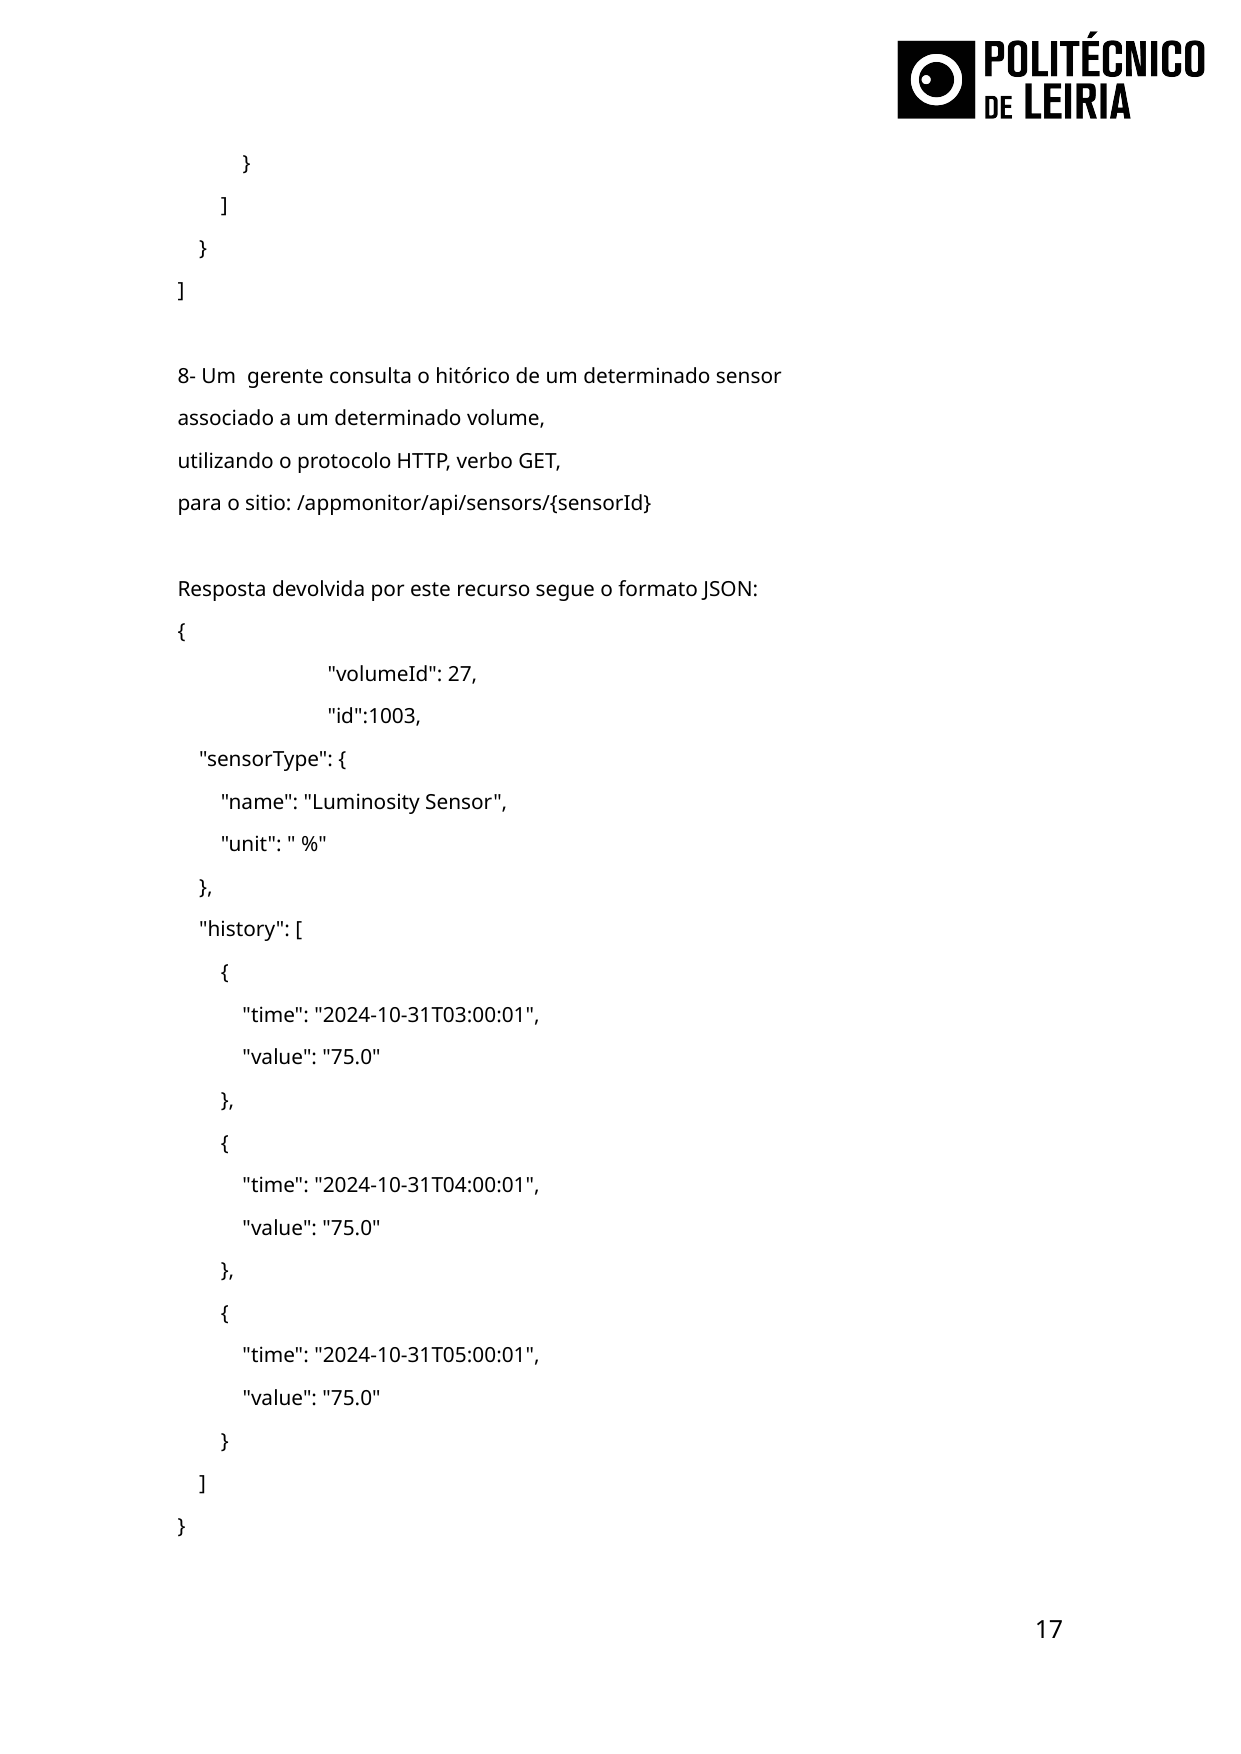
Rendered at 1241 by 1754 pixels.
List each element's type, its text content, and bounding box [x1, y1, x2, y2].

text ] [177, 190, 1063, 219]
text "name": "Luminosity Sensor", [177, 787, 1063, 815]
text "time": "2024-10-31T03:00:01", [177, 1000, 1063, 1028]
text } [177, 148, 1063, 176]
text }, [177, 1255, 1063, 1284]
text "sensorType": { [177, 744, 1063, 773]
text } [177, 233, 1063, 261]
text }, [177, 1085, 1063, 1113]
text { [177, 1128, 1063, 1156]
text utilizando o protocolo HTTP, verbo GET, [177, 446, 1063, 474]
text } [177, 1426, 1063, 1454]
text "time": "2024-10-31T05:00:01", [177, 1341, 1063, 1369]
text }, [177, 872, 1063, 900]
text "time": "2024-10-31T04:00:01", [177, 1170, 1063, 1199]
text ] [177, 1468, 1063, 1497]
text "value": "75.0" [177, 1383, 1063, 1412]
text Resposta devolvida por este recurso segue o formato JSON: [177, 574, 1063, 602]
text ] [177, 276, 1063, 304]
text "volumeId": 27, [177, 659, 1063, 687]
text { [177, 1298, 1063, 1326]
text "unit": " %" [177, 829, 1063, 858]
text "history": [ [177, 914, 1063, 943]
text { [177, 957, 1063, 986]
text para o sitio: /appmonitor/api/sensors/{sensorId} [177, 488, 1063, 517]
text "value": "75.0" [177, 1042, 1063, 1071]
text "value": "75.0" [177, 1213, 1063, 1241]
text { [177, 616, 1063, 645]
picture [889, 22, 1215, 126]
text "id":1003, [177, 702, 1063, 730]
text 8- Um gerente consulta o hitórico de um determinado sensor [177, 361, 1063, 389]
text associado a um determinado volume, [177, 403, 1063, 432]
text } [177, 1511, 1063, 1539]
